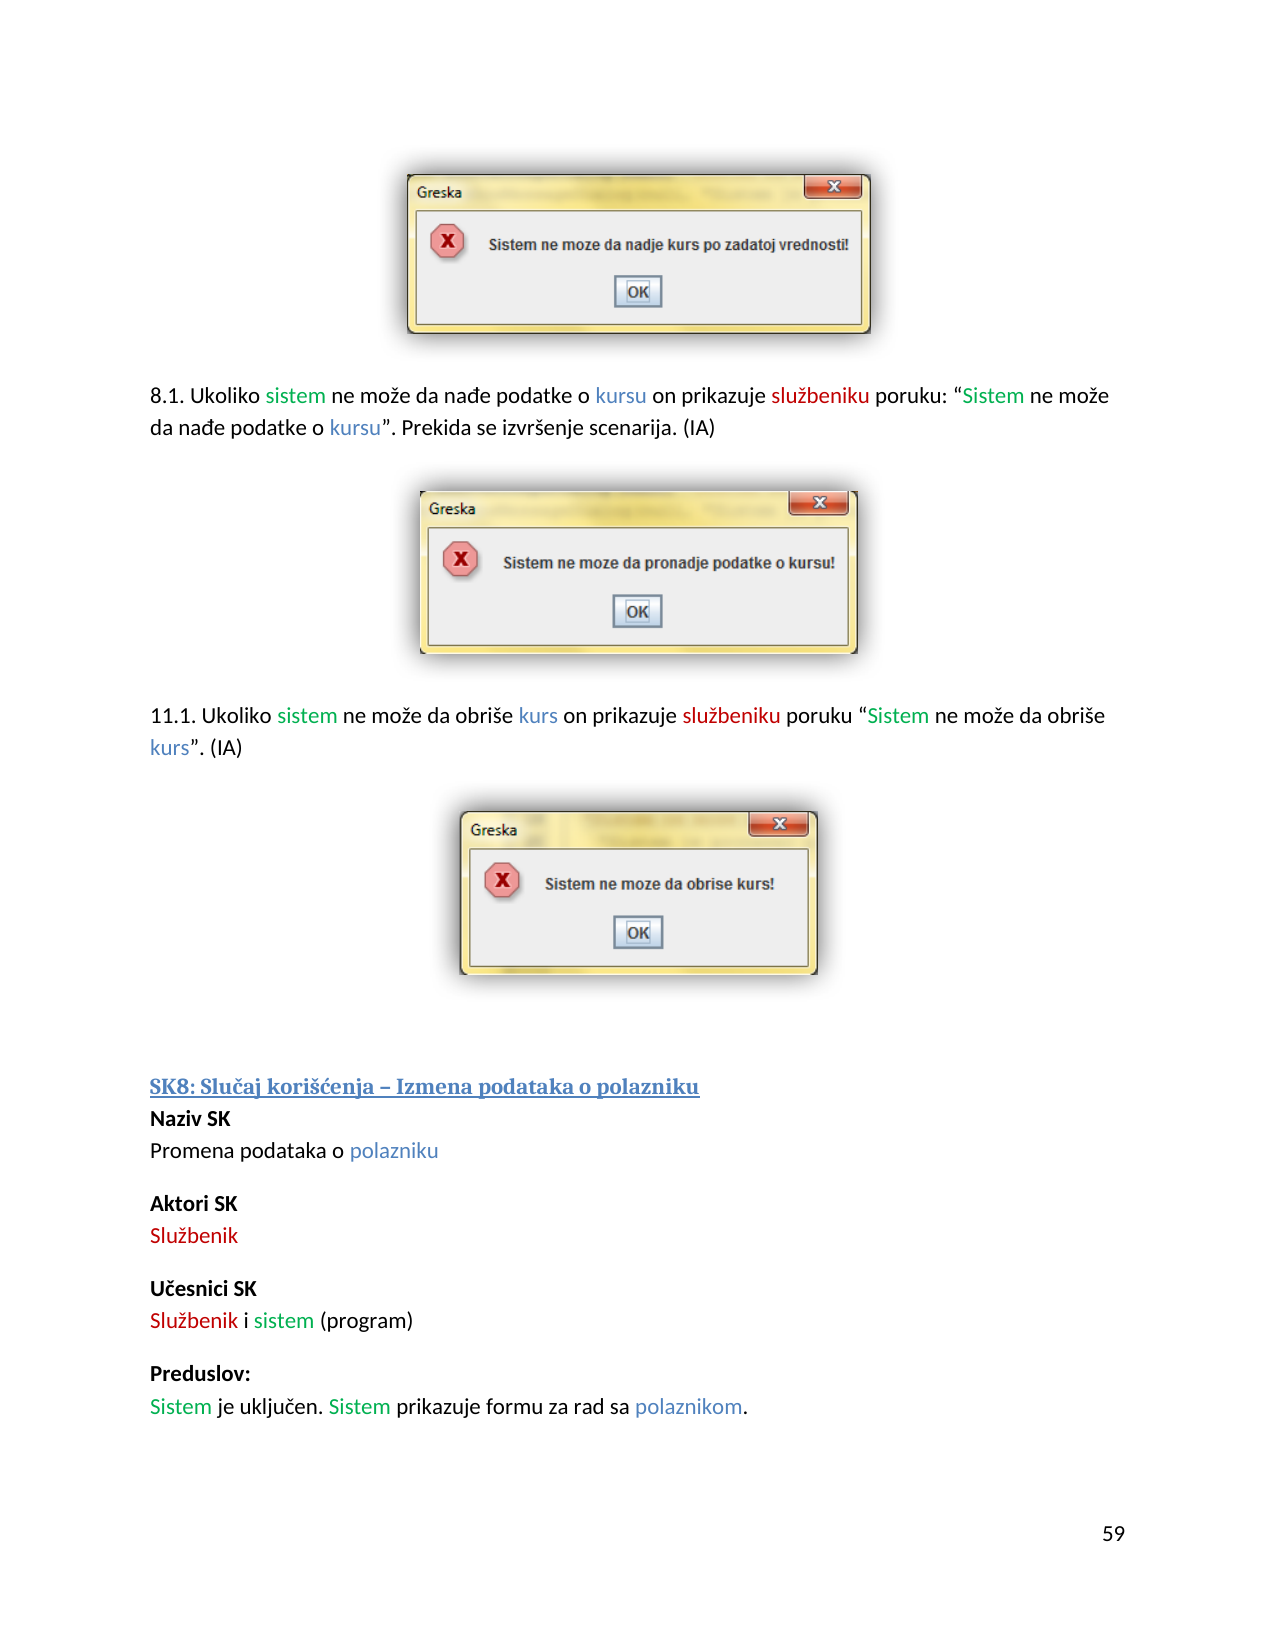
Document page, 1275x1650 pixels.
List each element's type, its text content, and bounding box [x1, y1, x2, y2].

text 11.1. Ukoliko sistem ne može da obriše kurs on prikazuje službeniku poruku “Sistem ne može da obriše kurs”. (IA) [150, 701, 1125, 761]
text Aktori SK Službenik [150, 1189, 1125, 1249]
subtitle SK8: Slučaj korišćenja – Izmena podataka o polazniku [150, 1074, 1125, 1100]
picture [420, 491, 858, 654]
text Naziv SK Promena podataka o polazniku [150, 1104, 1125, 1164]
picture [459, 811, 818, 975]
text Preduslov: Sistem je uključen. Sistem prikazuje formu za rad sa polaznikom. [150, 1359, 1125, 1420]
text 8.1. Ukoliko sistem ne može da nađe podatke o kursu on prikazuje službeniku poruku: “Sistem ne može da nađe podatke o kursu”. Prekida se izvršenje scenarija. (IA) [150, 381, 1125, 442]
picture [407, 174, 871, 334]
text Učesnici SK Službenik i sistem (program) [150, 1274, 1125, 1334]
